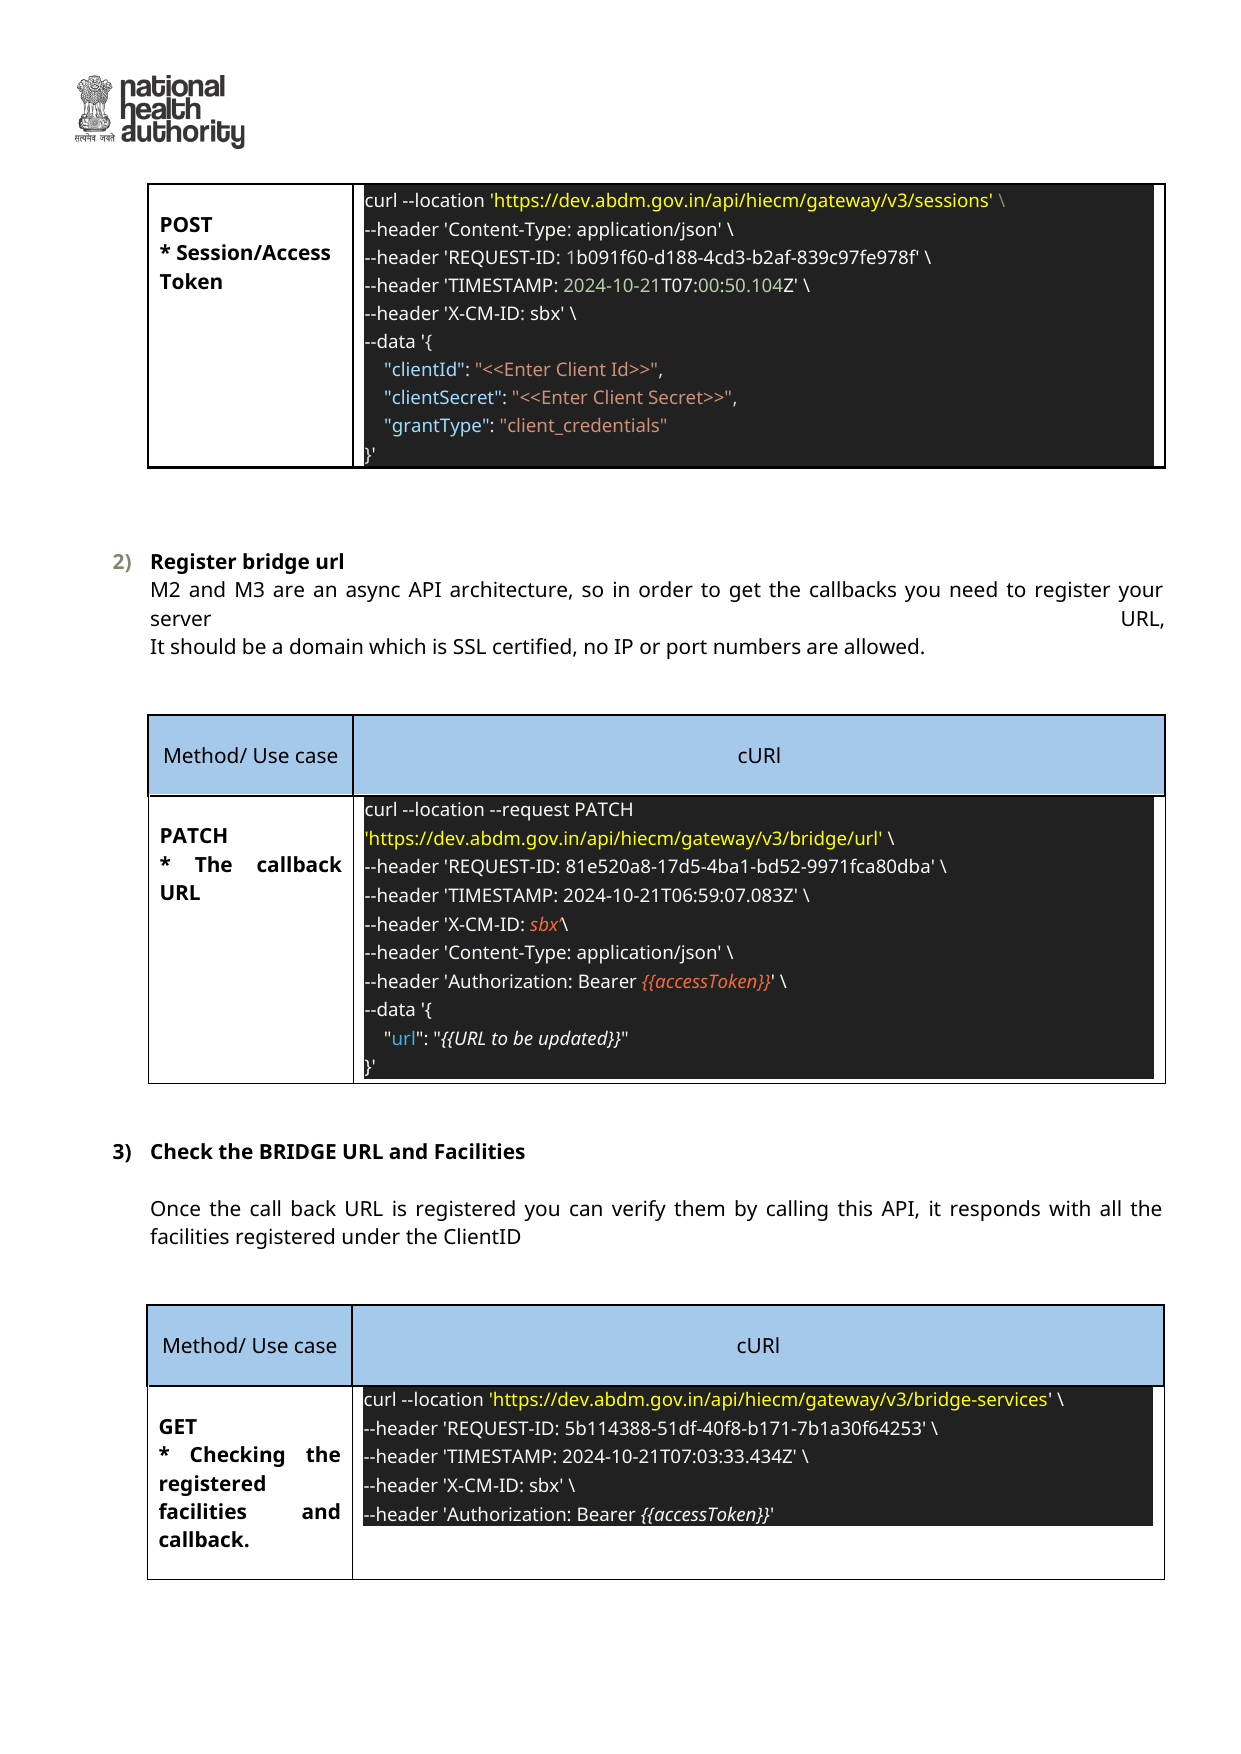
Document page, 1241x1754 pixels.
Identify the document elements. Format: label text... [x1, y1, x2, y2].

table_header cURl [353, 1306, 1163, 1385]
list M2 and M3 are an async API architecture, so in order to get the callbacks you need to register your server URL, It should be a domain which is SSL certified, no IP or port numbers are allowed. [150, 575, 1165, 661]
list Check the BRIDGE URL and Facilities [112, 1137, 1165, 1165]
list Once the call back URL is registered you can verify them by calling this API, it responds with all the facilities registered under the ClientID [150, 1194, 1165, 1251]
table_header cURl [354, 716, 1164, 794]
table_cell curl --location --request PATCH 'https://dev.abdm.gov.in/api/hiecm/gateway/v3/bridge/url' \ --header 'REQUEST-ID: 81e520a8-17d5-4ba1-bd52-9971fca80dba' \ --header 'TIMESTAMP: 2024-10-21T06:59:07.083Z' \ --header 'X-CM-ID: sbx’\ --header 'Content-Type: application/json' \ --header 'Authorization: Bearer {{accessToken}}' \ --data '{ "url": "{{URL to be updated}}" }' [354, 797, 1165, 1082]
table_header Method/ Use case [148, 1306, 351, 1385]
table_cell GET * Checking the registered facilities and callback. [148, 1386, 352, 1579]
table_cell PATCH * The callback URL [149, 796, 353, 1082]
picture [75, 75, 245, 149]
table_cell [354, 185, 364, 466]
table_header Method/ Use case [149, 716, 352, 794]
table_cell curl --location 'https://dev.abdm.gov.in/api/hiecm/gateway/v3/bridge-services' \ --header 'REQUEST-ID: 5b114388-51df-40f8-b171-7b1a30f64253' \ --header 'TIMESTAMP: 2024-10-21T07:03:33.434Z' \ --header 'X-CM-ID: sbx' \ --header 'Authorization: Bearer {{accessToken}}' [353, 1387, 1164, 1579]
table_cell POST * Session/Access Token [149, 185, 352, 466]
list Register bridge url [112, 547, 1165, 575]
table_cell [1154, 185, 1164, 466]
